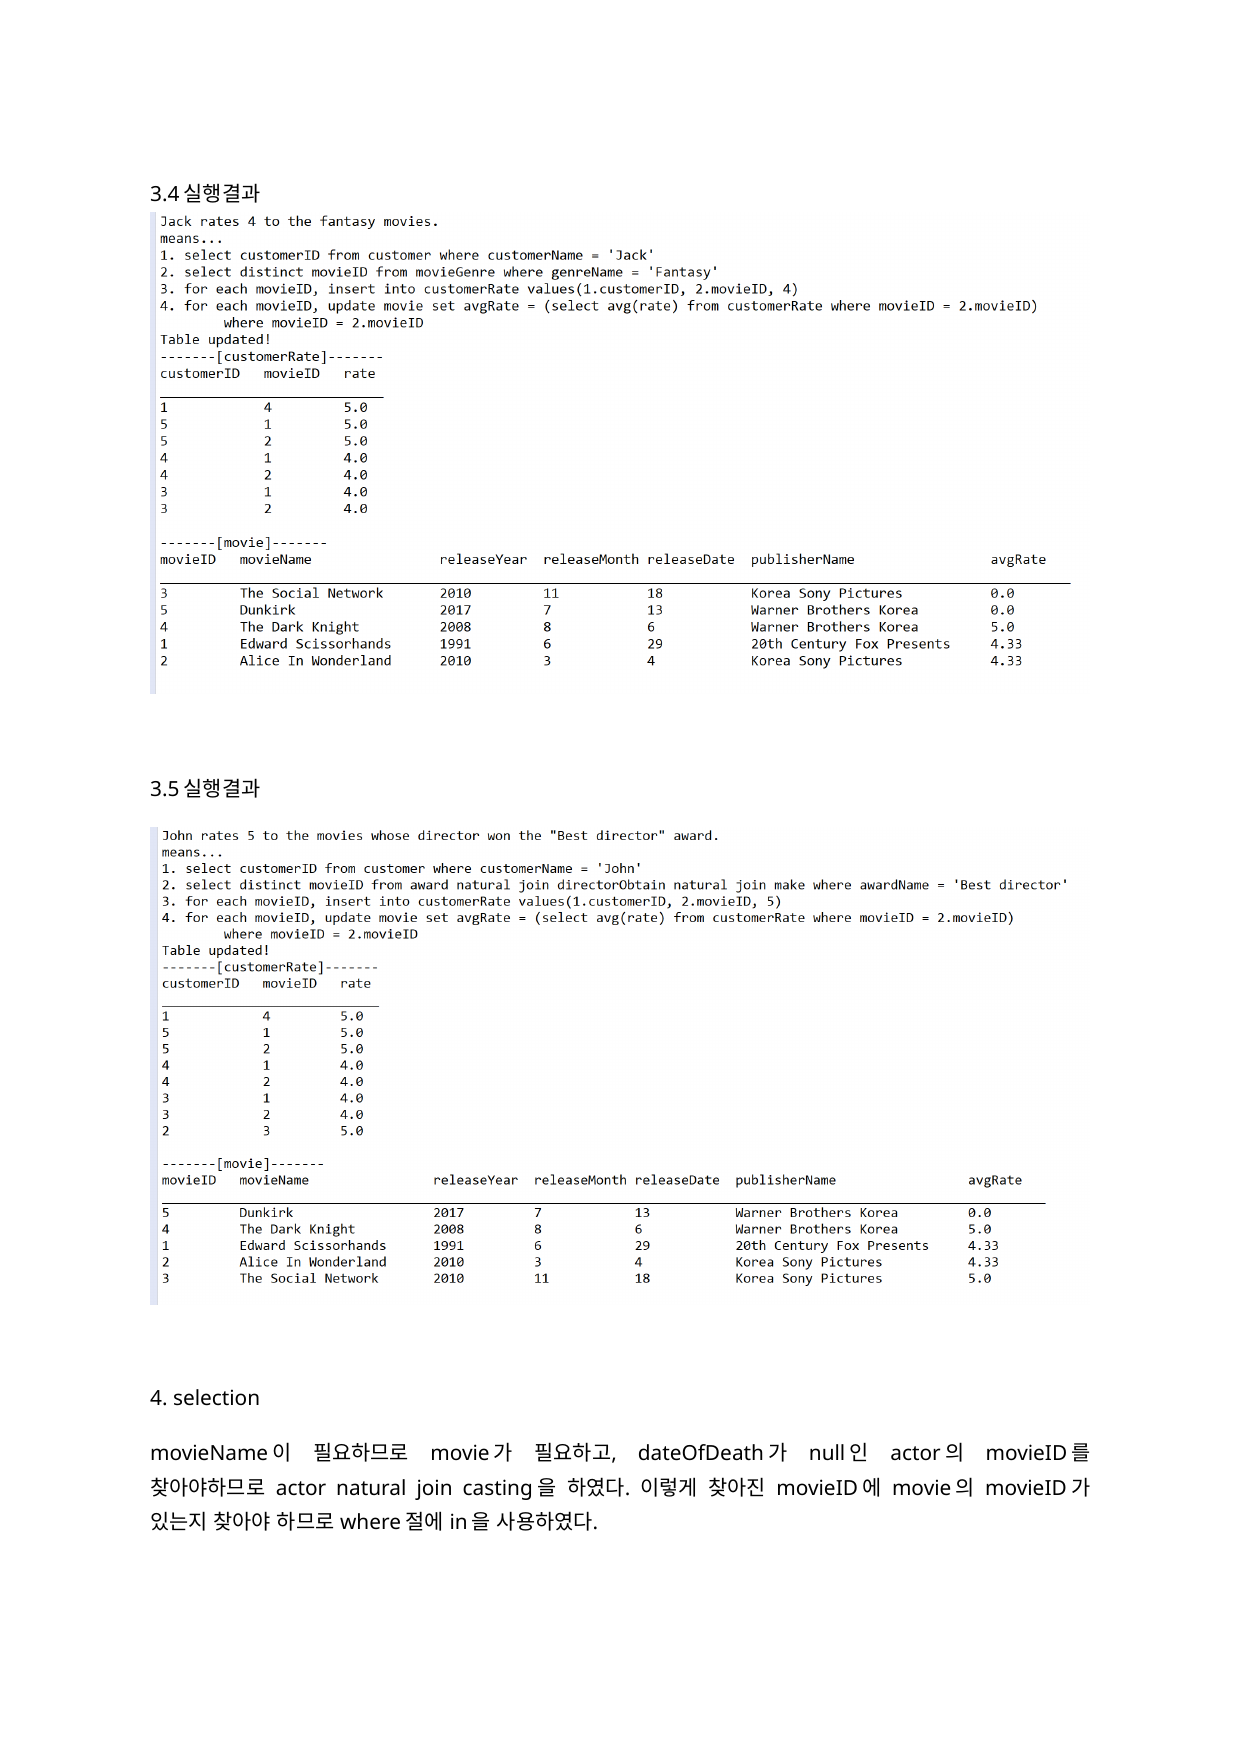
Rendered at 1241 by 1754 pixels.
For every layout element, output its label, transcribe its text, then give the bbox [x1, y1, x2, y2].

text movieName이 필요하므로 movie가 필요하고, dateOfDeath가 null인 actor의 movieID를 찾아야하므로 actor natural join casting을 하였다. 이렇게 찾아진 movieID에 movie의 movieID가 있는지 찾아야 하므로 where절에 in을 사용하였다. [150, 1436, 1090, 1536]
text 3.5실행결과 [150, 772, 1090, 802]
picture [150, 212, 1091, 694]
text 3.4실행결과 [150, 177, 1090, 212]
picture [150, 827, 1091, 1305]
text 4. selection [150, 1383, 1090, 1411]
